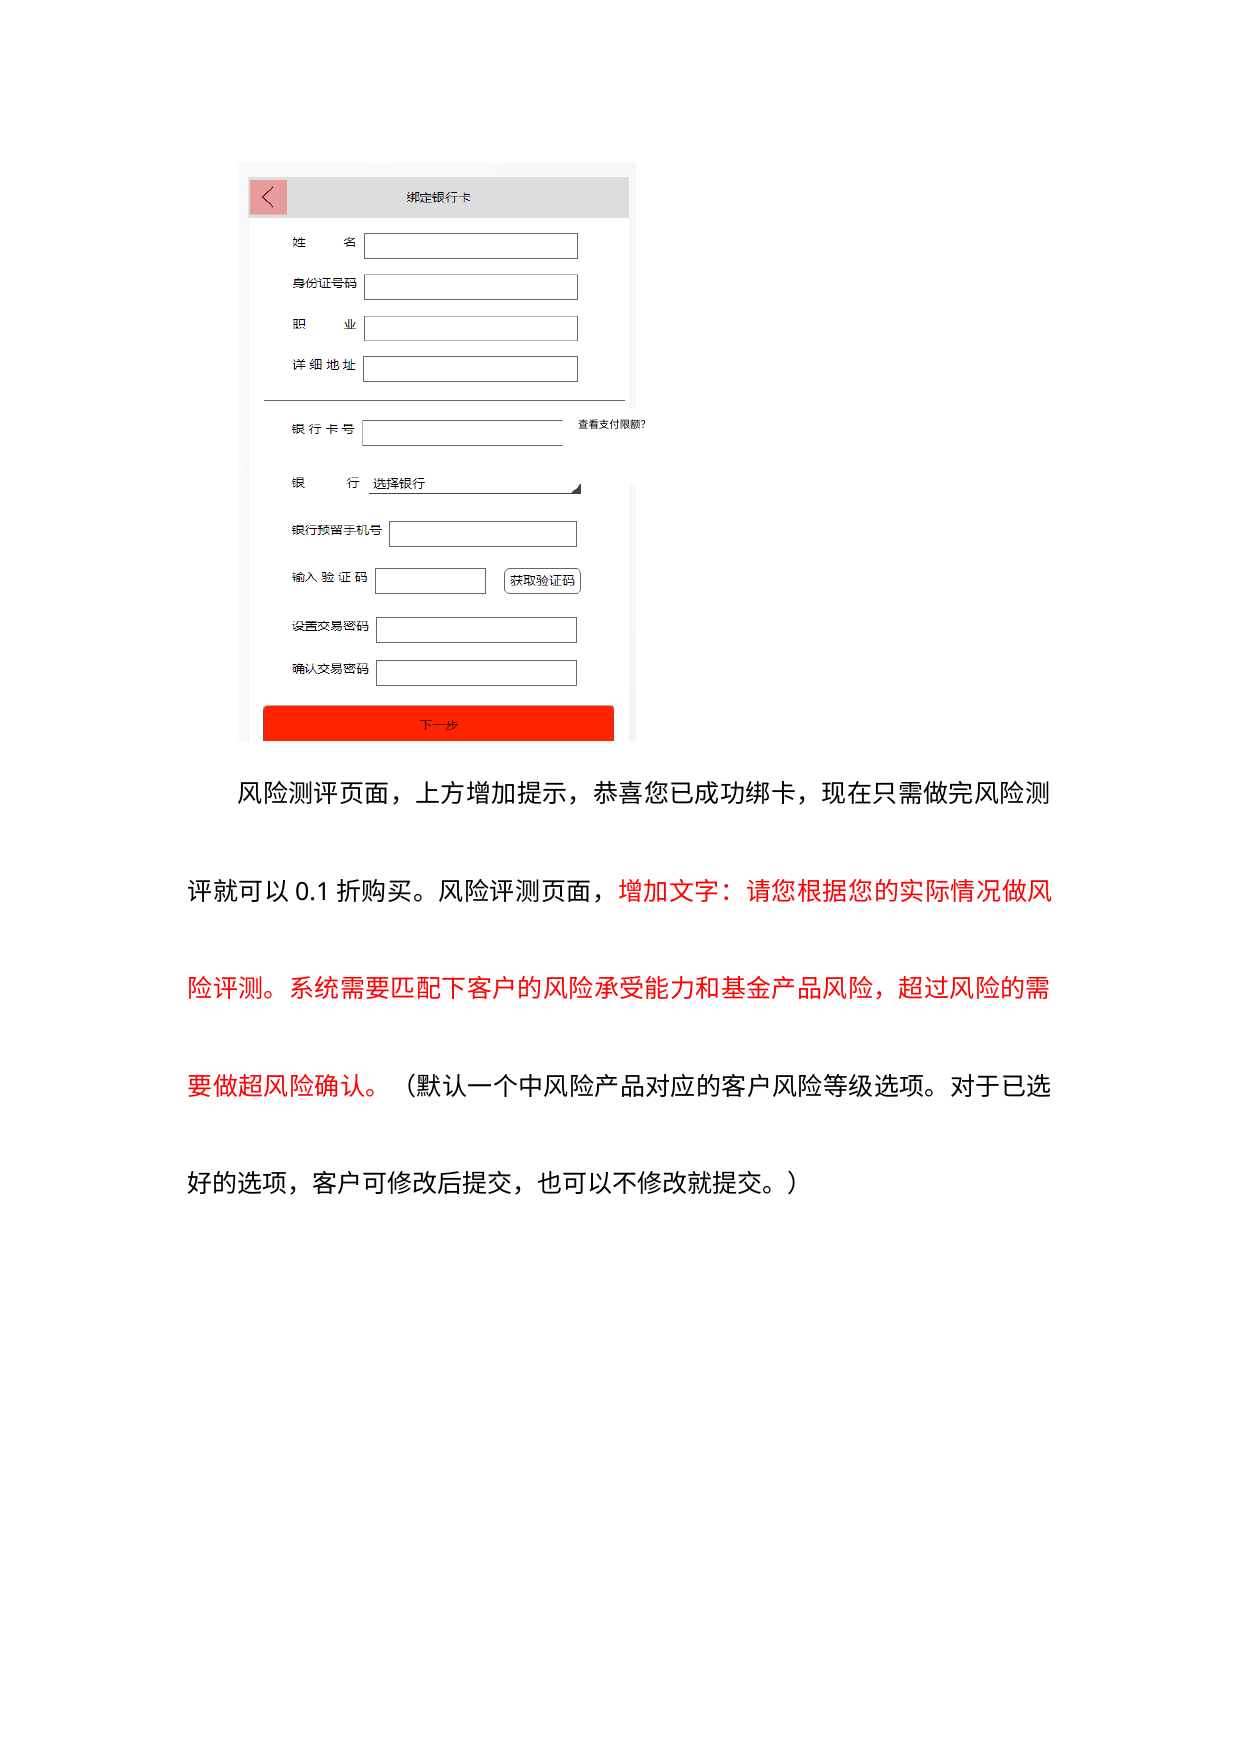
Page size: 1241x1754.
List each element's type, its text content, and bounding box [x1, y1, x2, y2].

picture [237, 162, 636, 741]
text 风险测评页面，上方增加提示，恭喜您已成功绑卡，现在只需做完风险测评就可以0.1折购买。风险评测页面，增加文字：请您根据您的实际情况做风险评测。系统需要匹配下客户的风险承受能力和基金产品风险，超过风险的需要做超风险确认。（默认一个中风险产品对应的客户风险等级选项。对于已选好的选项，客户可修改后提交，也可以不修改就提交。） [187, 759, 1053, 1214]
